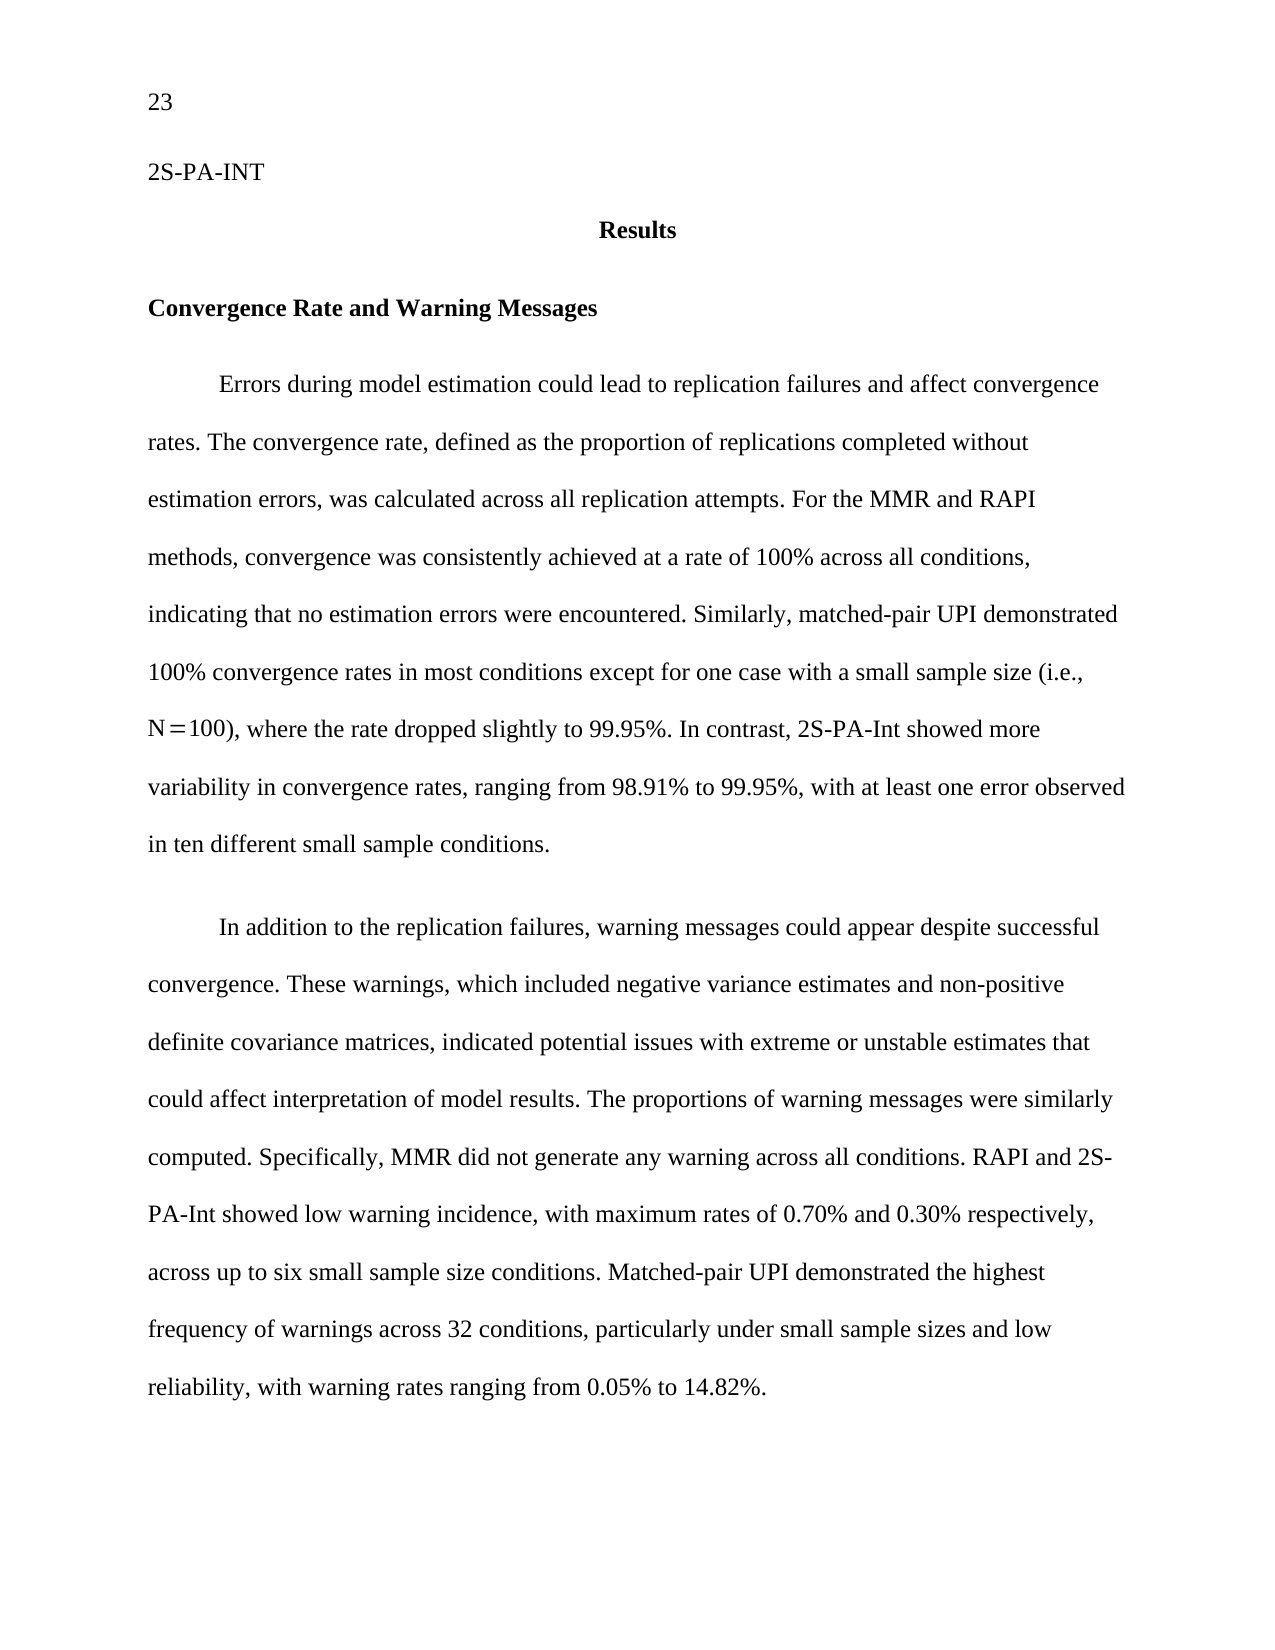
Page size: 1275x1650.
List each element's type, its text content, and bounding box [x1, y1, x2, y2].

text In addition to the replication failures, warning messages could appear despite successful convergence. These warnings, which included negative variance estimates and non-positive definite covariance matrices, indicated potential issues with extreme or unstable estimates that could affect interpretation of model results. The proportions of warning messages were similarly computed. Specifically, MMR did not generate any warning across all conditions. RAPI and 2S-PA-Int showed low warning incidence, with maximum rates of 0.70% and 0.30% respectively, across up to six small sample size conditions. Matched-pair UPI demonstrated the highest frequency of warnings across 32 conditions, particularly under small sample sizes and low reliability, with warning rates ranging from 0.05% to 14.82%. [148, 912, 1127, 1401]
subtitle Convergence Rate and Warning Messages [148, 293, 1127, 322]
text Errors during model estimation could lead to replication failures and affect convergence rates. The convergence rate, defined as the proportion of replications completed without estimation errors, was calculated across all replication attempts. For the MMR and RAPI methods, convergence was consistently achieved at a rate of 100% across all conditions, indicating that no estimation errors were encountered. Similarly, matched-pair UPI demonstrated 100% convergence rates in most conditions except for one case with a small sample size (i.e., ), where the rate dropped slightly to 99.95%. In contrast, 2S-PA-Int showed more variability in convergence rates, ranging from 98.91% to 99.95%, with at least one error observed in ten different small sample conditions. [148, 369, 1127, 858]
subtitle Results [148, 215, 1127, 244]
